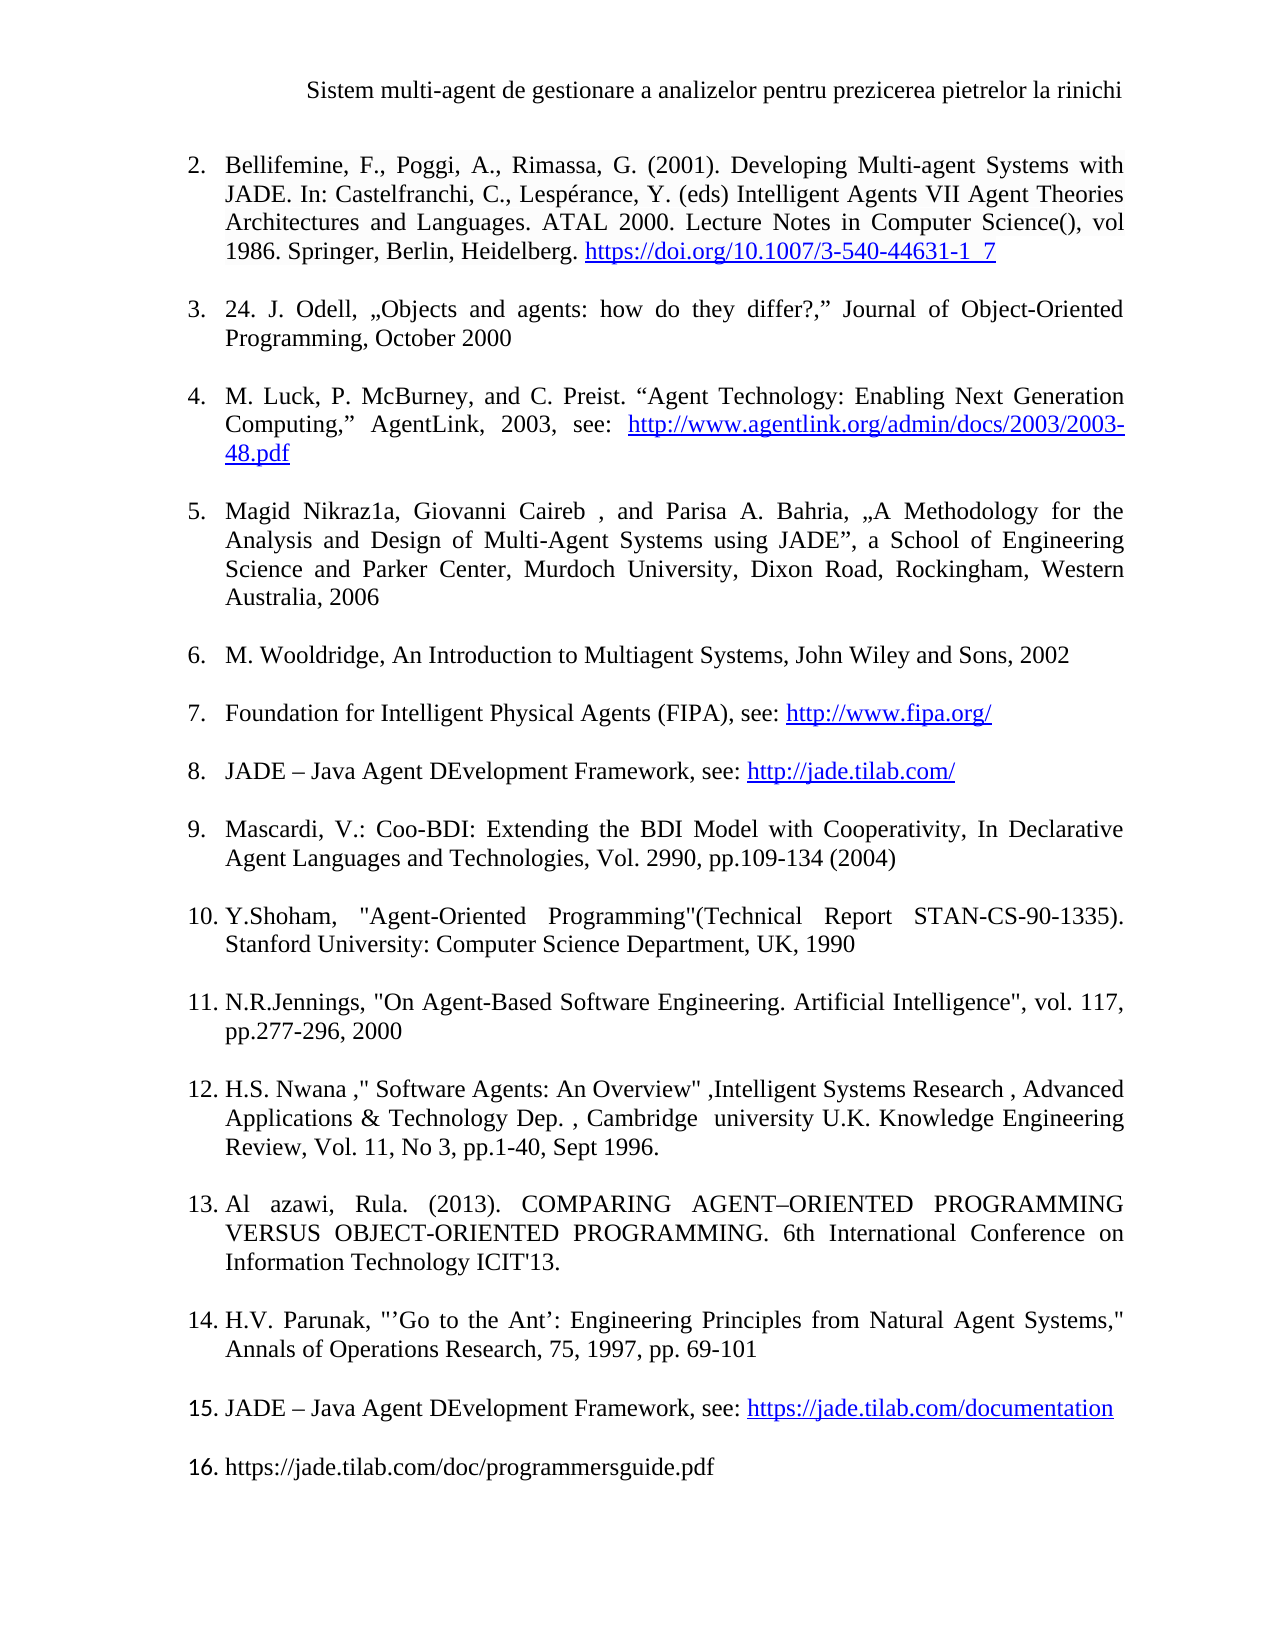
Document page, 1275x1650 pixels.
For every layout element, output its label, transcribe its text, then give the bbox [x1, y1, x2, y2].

list Bellifemine, F., Poggi, A., Rimassa, G. (2001). Developing Multi-agent Systems with JADE. In: Castelfranchi, C., Lespérance, Y. (eds) Intelligent Agents VII Agent Theories Architectures and Languages. ATAL 2000. Lecture Notes in Computer Science(), vol 1986. Springer, Berlin, Heidelberg. https://doi.org/10.1007/3-540-44631-1_7 [187, 150, 1125, 265]
list https://jade.tilab.com/doc/programmersguide.pdf [187, 1451, 1125, 1482]
list JADE – Java Agent DEvelopment Framework, see: http://jade.tilab.com/ [187, 756, 1125, 785]
list H.V. Parunak, "’Go to the Ant’: Engineering Principles from Natural Agent Systems," Annals of Operations Research, 75, 1997, pp. 69-101 [187, 1305, 1125, 1362]
list Magid Nikraz1a, Giovanni Caireb , and Parisa A. Bahria, „A Methodology for the Analysis and Design of Multi-Agent Systems using JADE”, a School of Engineering Science and Parker Center, Murdoch University, Dixon Road, Rockingham, Western Australia, 2006 [187, 496, 1125, 611]
list Mascardi, V.: Coo-BDI: Extending the BDI Model with Cooperativity, In Declarative Agent Languages and Technologies, Vol. 2990, pp.109-134 (2004) [187, 814, 1125, 872]
list JADE – Java Agent DEvelopment Framework, see: https://jade.tilab.com/documentation [187, 1392, 1125, 1422]
list Foundation for Intelligent Physical Agents (FIPA), see: http://www.fipa.org/ [187, 698, 1125, 727]
list M. Wooldridge, An Introduction to Multiagent Systems, John Wiley and Sons, 2002 [187, 640, 1125, 669]
list 24. J. Odell, „Objects and agents: how do they differ?,” Journal of Object-Oriented Programming, October 2000 [187, 294, 1125, 352]
list H.S. Nwana ," Software Agents: An Overview" ,Intelligent Systems Research , Advanced Applications & Technology Dep. , Cambridge university U.K. Knowledge Engineering Review, Vol. 11, No 3, pp.1-40, Sept 1996. [187, 1074, 1125, 1160]
list Y.Shoham, "Agent-Oriented Programming"(Technical Report STAN-CS-90-1335). Stanford University: Computer Science Department, UK, 1990 [187, 901, 1125, 958]
list N.R.Jennings, "On Agent-Based Software Engineering. Artificial Intelligence", vol. 117, pp.277-296, 2000 [187, 987, 1125, 1045]
list Al azawi, Rula. (2013). COMPARING AGENT–ORIENTED PROGRAMMING VERSUS OBJECT-ORIENTED PROGRAMMING. 6th International Conference on Information Technology ICIT'13. [187, 1189, 1125, 1276]
list M. Luck, P. McBurney, and C. Preist. “Agent Technology: Enabling Next Generation Computing,” AgentLink, 2003, see: http://www.agentlink.org/admin/docs/2003/2003-48.pdf [187, 381, 1125, 467]
